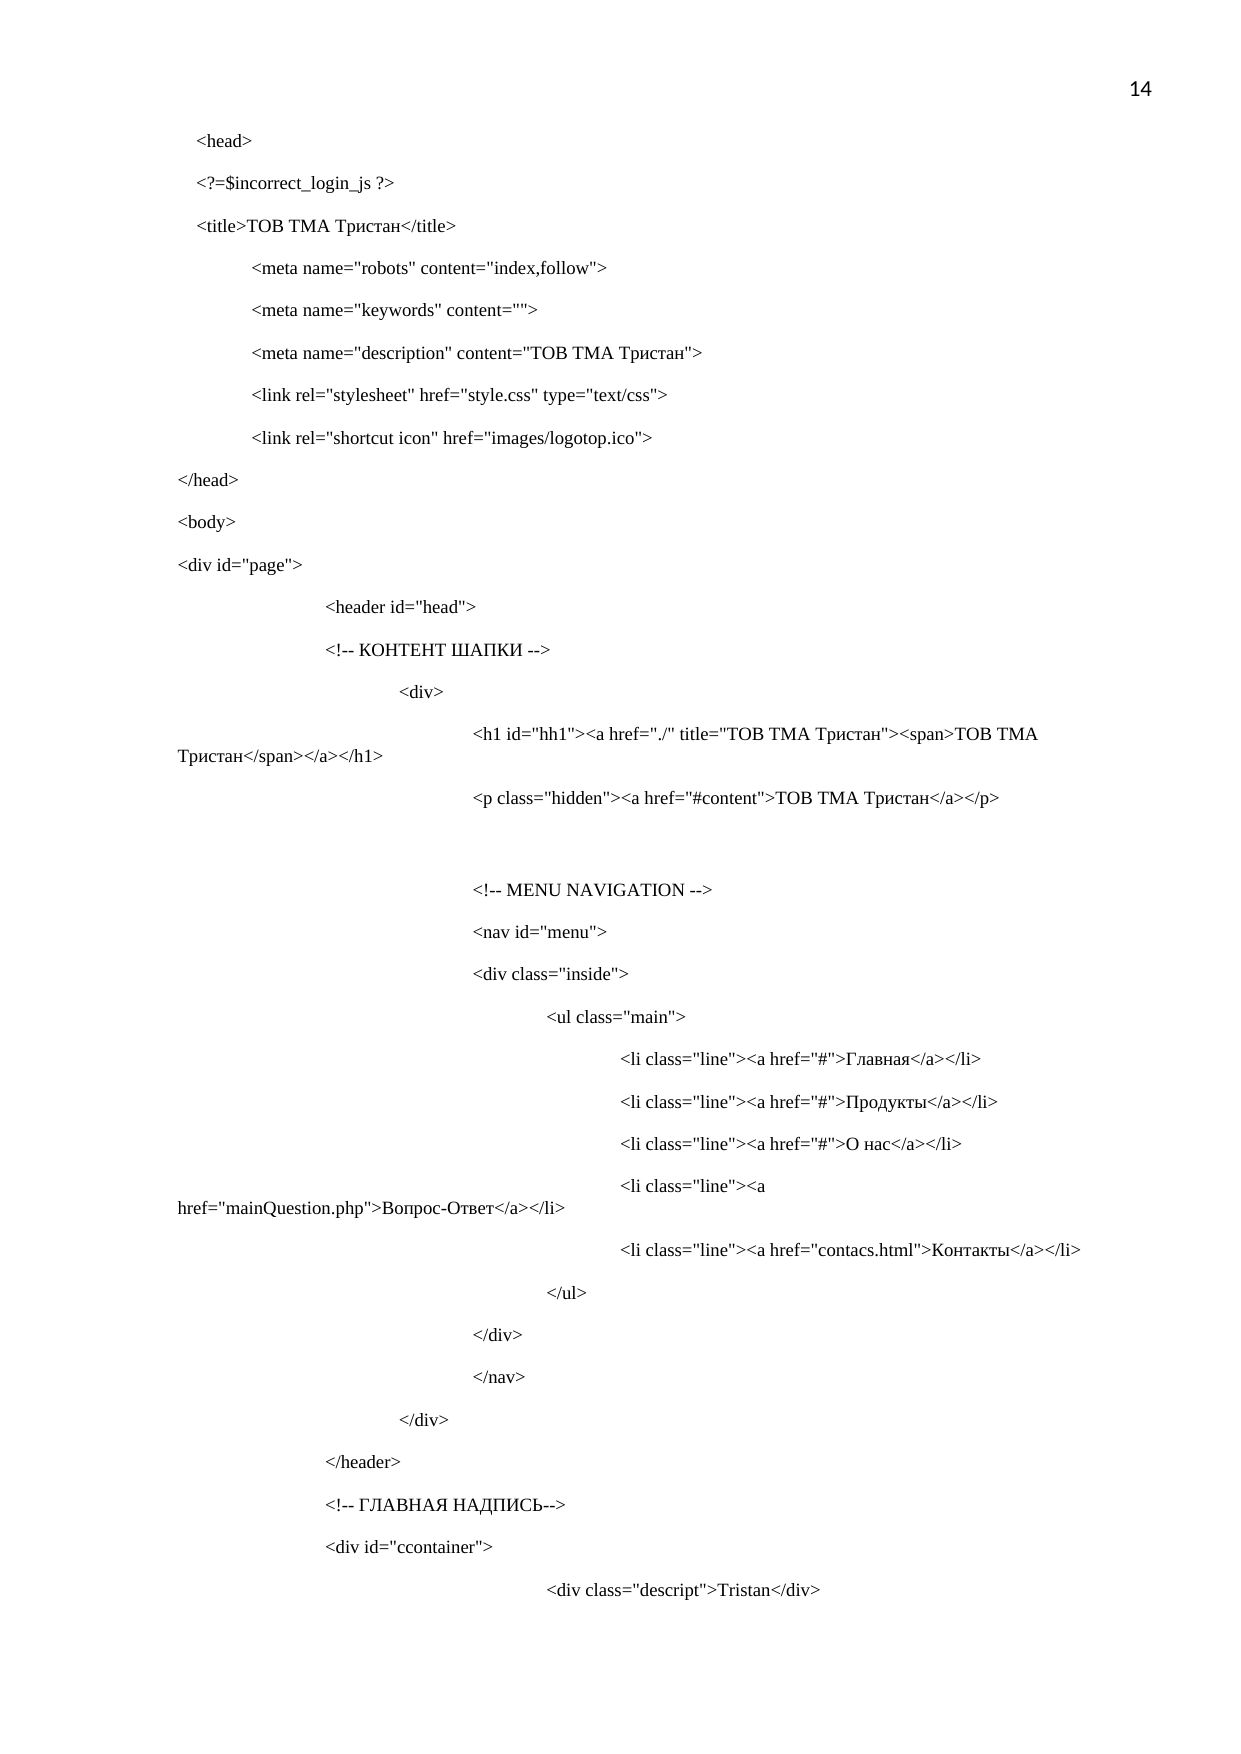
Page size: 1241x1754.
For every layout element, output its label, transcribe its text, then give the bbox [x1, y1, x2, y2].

text </head> [177, 469, 1152, 491]
text </div> [177, 1324, 1152, 1346]
text <meta name="keywords" content=""> [177, 299, 1152, 321]
text <li class="line"><a href="#">Продукты</a></li> [177, 1091, 1152, 1112]
text <meta name="robots" content="index,follow"> [177, 257, 1152, 278]
text <div> [177, 681, 1152, 702]
text <div id="page"> [177, 554, 1152, 575]
text <p class="hidden"><a href="#content">ТОВ ТМА Тристан</a></p> [177, 787, 1152, 809]
text <body> [177, 511, 1152, 533]
text </nav> [177, 1366, 1152, 1388]
text <ul class="main"> [177, 1006, 1152, 1027]
text <!-- КОНТЕНТ ШАПКИ --> [177, 638, 1152, 660]
text <!-- MENU NAVIGATION --> [177, 878, 1152, 900]
text <nav id="menu"> [177, 921, 1152, 942]
text <div class="inside"> [177, 963, 1152, 985]
text <link rel="stylesheet" href="style.css" type="text/css"> [177, 384, 1152, 406]
text <link rel="shortcut icon" href="images/logotop.ico"> [177, 427, 1152, 448]
text <header id="head"> [177, 596, 1152, 618]
text <li class="line"><a href="mainQuestion.php">Вопрос-Ответ</a></li> [177, 1175, 1152, 1218]
text <head> [177, 130, 1152, 151]
text </div> [177, 1409, 1152, 1430]
text </header> [177, 1451, 1152, 1473]
text <li class="line"><a href="contacs.html">Контакты</a></li> [177, 1239, 1152, 1261]
text <div class="descript">Tristan</div> [177, 1578, 1152, 1600]
text <!-- ГЛАВНАЯ НАДПИСЬ--> [177, 1494, 1152, 1515]
text <meta name="description" content="ТОВ ТМА Тристан"> [177, 342, 1152, 363]
text <?=$incorrect_login_js ?> [177, 172, 1152, 194]
text <li class="line"><a href="#">Главная</a></li> [177, 1048, 1152, 1070]
text </ul> [177, 1282, 1152, 1303]
text <div id="ccontainer"> [177, 1536, 1152, 1558]
text <title>ТОВ ТМА Тристан</title> [177, 214, 1152, 236]
text <li class="line"><a href="#">О нас</a></li> [177, 1133, 1152, 1154]
text <h1 id="hh1"><a href="./" title="ТОВ ТМА Тристан"><span>ТОВ ТМА Тристан</span></a></h1> [177, 723, 1152, 766]
